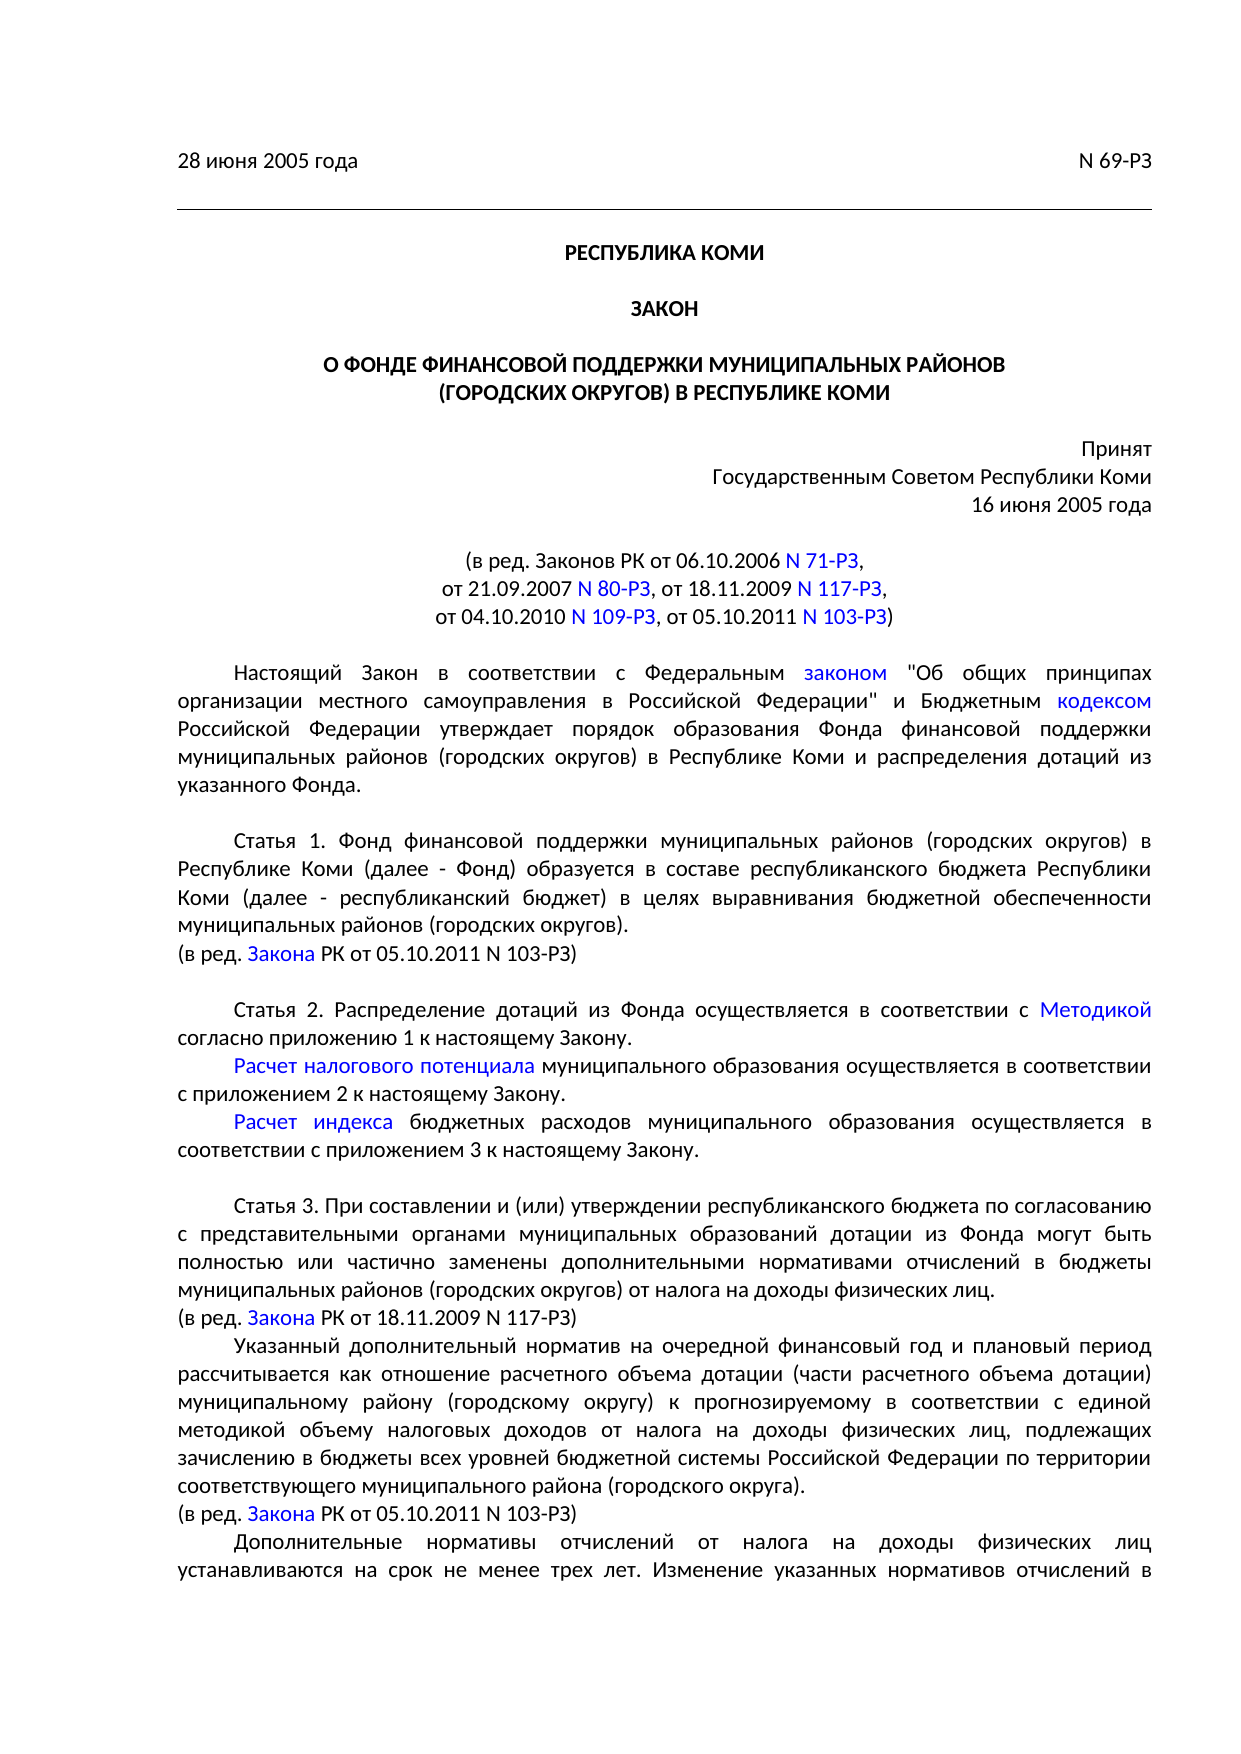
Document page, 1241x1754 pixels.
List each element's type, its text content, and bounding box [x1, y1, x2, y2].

text Принят [177, 434, 1152, 462]
text Настоящий Закон в соответствии с Федеральным законом "Об общих принципах организации местного самоуправления в Российской Федерации" и Бюджетным кодексом Российской Федерации утверждает порядок образования Фонда финансовой поддержки муниципальных районов (городских округов) в Республике Коми и распределения дотаций из указанного Фонда. [177, 658, 1152, 798]
text 28 июня 2005 года N 69-РЗ [177, 146, 1152, 202]
text Статья 1. Фонд финансовой поддержки муниципальных районов (городских округов) в Республике Коми (далее - Фонд) образуется в составе республиканского бюджета Республики Коми (далее - республиканский бюджет) в целях выравнивания бюджетной обеспеченности муниципальных районов (городских округов). [177, 827, 1152, 939]
text (в ред. Закона РК от 05.10.2011 N 103-РЗ) [177, 1499, 1152, 1527]
text Государственным Советом Республики Коми [177, 462, 1152, 490]
text Расчет налогового потенциала муниципального образования осуществляется в соответствии с приложением 2 к настоящему Закону. [177, 1051, 1152, 1107]
text от 21.09.2007 N 80-РЗ, от 18.11.2009 N 117-РЗ, [177, 574, 1152, 602]
text (в ред. Закона РК от 05.10.2011 N 103-РЗ) [177, 939, 1152, 967]
text Статья 3. При составлении и (или) утверждении республиканского бюджета по согласованию с представительными органами муниципальных образований дотации из Фонда могут быть полностью или частично заменены дополнительными нормативами отчислений в бюджеты муниципальных районов (городских округов) от налога на доходы физических лиц. [177, 1191, 1152, 1303]
text О ФОНДЕ ФИНАНСОВОЙ ПОДДЕРЖКИ МУНИЦИПАЛЬНЫХ РАЙОНОВ [177, 350, 1152, 378]
text 16 июня 2005 года [177, 490, 1152, 518]
text (в ред. Законов РК от 06.10.2006 N 71-РЗ, [177, 546, 1152, 574]
text от 04.10.2010 N 109-РЗ, от 05.10.2011 N 103-РЗ) [177, 602, 1152, 630]
text Расчет индекса бюджетных расходов муниципального образования осуществляется в соответствии с приложением 3 к настоящему Закону. [177, 1107, 1152, 1163]
text Указанный дополнительный норматив на очередной финансовый год и плановый период рассчитывается как отношение расчетного объема дотации (части расчетного объема дотации) муниципальному району (городскому округу) к прогнозируемому в соответствии с единой методикой объему налоговых доходов от налога на доходы физических лиц, подлежащих зачислению в бюджеты всех уровней бюджетной системы Российской Федерации по территории соответствующего муниципального района (городского округа). [177, 1331, 1152, 1499]
text Статья 2. Распределение дотаций из Фонда осуществляется в соответствии с Методикой согласно приложению 1 к настоящему Закону. [177, 995, 1152, 1051]
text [177, 1527, 1152, 1583]
text РЕСПУБЛИКА КОМИ [177, 238, 1152, 266]
text ЗАКОН [177, 294, 1152, 322]
text (ГОРОДСКИХ ОКРУГОВ) В РЕСПУБЛИКЕ КОМИ [177, 378, 1152, 406]
text (в ред. Закона РК от 18.11.2009 N 117-РЗ) [177, 1303, 1152, 1331]
